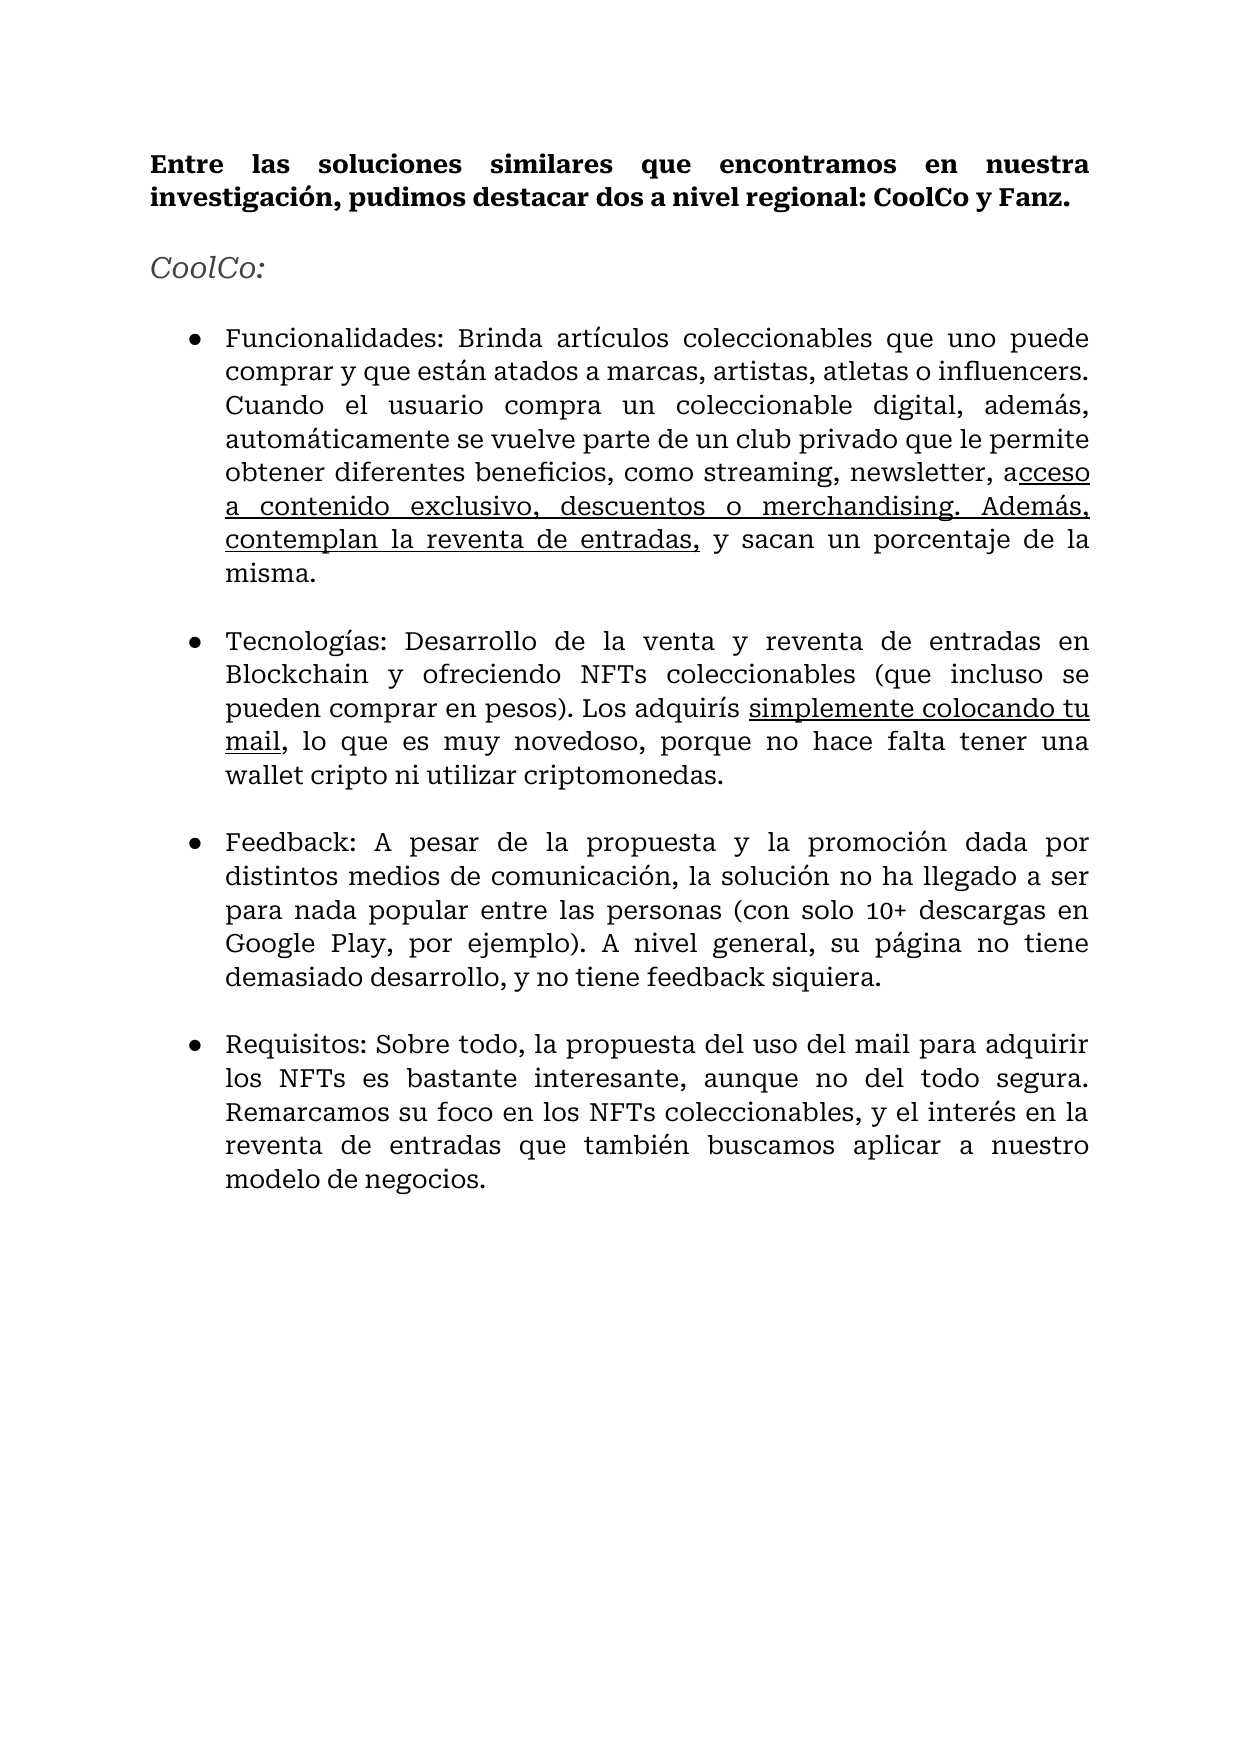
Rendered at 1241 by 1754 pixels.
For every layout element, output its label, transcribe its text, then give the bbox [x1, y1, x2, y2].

list Feedback: A pesar de la propuesta y la promoción dada por distintos medios de comunicación, la solución no ha llegado a ser para nada popular entre las personas (con solo 10+ descargas en Google Play, por ejemplo). A nivel general, su página no tiene demasiado desarrollo, y no tiene feedback siquiera. [187, 828, 1090, 992]
list Tecnologías: Desarrollo de la venta y reventa de entradas en Blockchain y ofreciendo NFTs coleccionables (que incluso se pueden comprar en pesos). Los adquirís simplemente colocando tu mail, lo que es muy novedoso, porque no hace falta tener una wallet cripto ni utilizar criptomonedas. [187, 627, 1090, 791]
text CoolCo: [150, 251, 1090, 285]
list Requisitos: Sobre todo, la propuesta del uso del mail para adquirir los NFTs es bastante interesante, aunque no del todo segura. Remarcamos su foco en los NFTs coleccionables, y el interés en la reventa de entradas que también buscamos aplicar a nuestro modelo de negocios. [187, 1030, 1090, 1194]
text Entre las soluciones similares que encontramos en nuestra investigación, pudimos destacar dos a nivel regional: CoolCo y Fanz. [150, 150, 1090, 213]
list Funcionalidades: Brinda artículos coleccionables que uno puede comprar y que están atados a marcas, artistas, atletas o influencers. Cuando el usuario compra un coleccionable digital, además, automáticamente se vuelve parte de un club privado que le permite obtener diferentes beneficios, como streaming, newsletter, acceso a contenido exclusivo, descuentos o merchandising. Además, contemplan la reventa de entradas, y sacan un porcentaje de la misma. [187, 324, 1090, 589]
